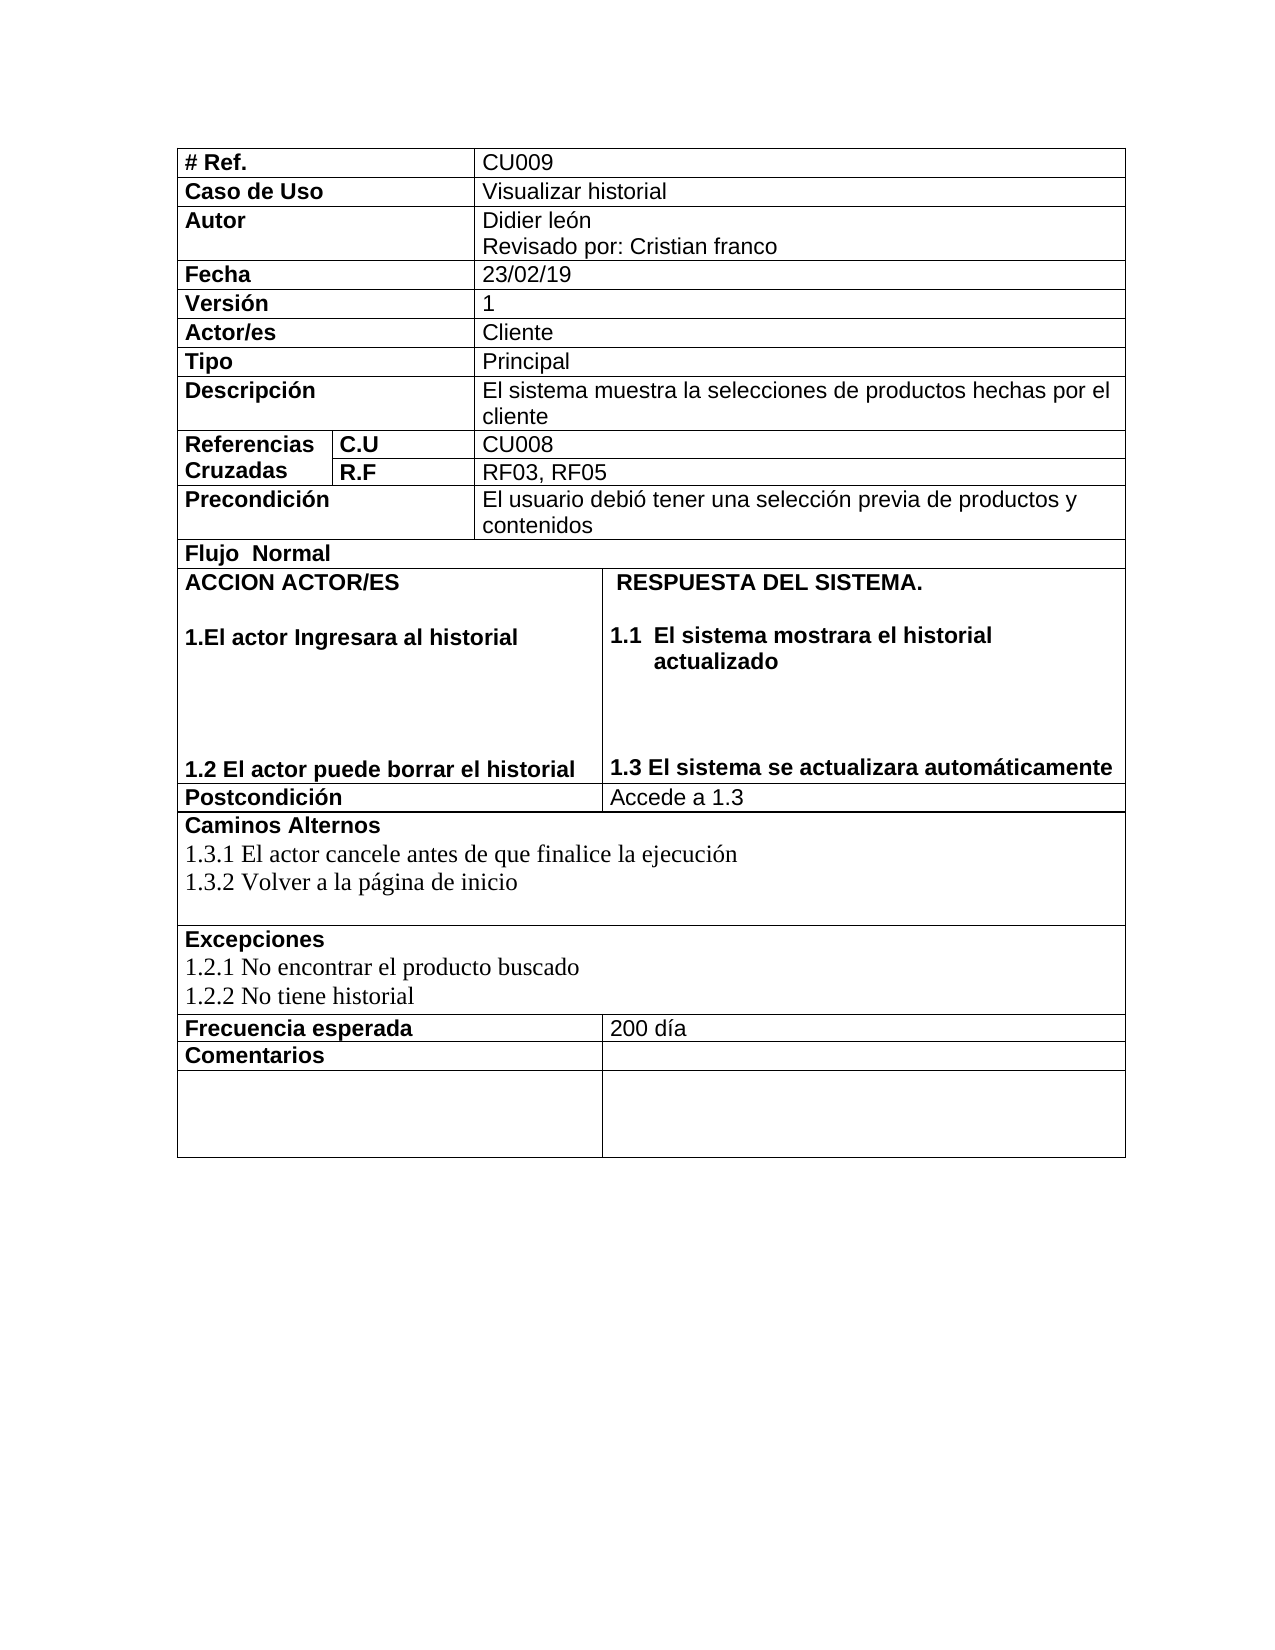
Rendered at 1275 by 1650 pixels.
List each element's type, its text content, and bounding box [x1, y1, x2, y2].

table_header CU009 [475, 149, 1125, 177]
table_cell [178, 1071, 602, 1157]
table_cell Fecha [178, 261, 474, 289]
table_cell RESPUESTA DEL SISTEMA. El sistema mostrara el historial actualizado 1.3 El sistema se actualizara automáticamente [603, 569, 1125, 782]
table_cell Precondición [178, 486, 474, 539]
table_cell [603, 1042, 1125, 1070]
table_cell El usuario debió tener una selección previa de productos y contenidos [475, 486, 1125, 539]
table_cell 1 [475, 290, 1125, 318]
table_cell Descripción [178, 377, 474, 430]
table_cell El sistema muestra la selecciones de productos hechas por el cliente [475, 377, 1125, 430]
table_cell Actor/es [178, 319, 474, 347]
table_cell 200 día [603, 1015, 1125, 1041]
table_cell Comentarios [178, 1042, 602, 1070]
table_cell Cliente [475, 319, 1125, 347]
table_cell Tipo [178, 348, 474, 376]
table_cell Visualizar historial [475, 178, 1125, 206]
table_cell R.F [333, 459, 474, 485]
table_cell Accede a 1.3 [603, 784, 1125, 811]
table_cell ACCION ACTOR/ES 1.El actor Ingresara al historial 1.2 El actor puede borrar el historial [178, 569, 602, 782]
table_cell [603, 1071, 1125, 1157]
table_cell Referencias Cruzadas [178, 431, 332, 485]
table_cell Postcondición [178, 784, 602, 811]
table_cell Flujo Normal [178, 540, 1125, 568]
table_cell 23/02/19 [475, 261, 1125, 289]
table_cell Didier león Revisado por: Cristian franco [475, 207, 1125, 260]
table_cell Excepciones 1.2.1 No encontrar el producto buscado 1.2.2 No tiene historial [178, 926, 1125, 1014]
table_cell C.U [333, 431, 474, 457]
table_cell Principal [475, 348, 1125, 376]
table_cell Frecuencia esperada [178, 1015, 602, 1041]
table_cell RF03, RF05 [475, 459, 1125, 485]
table_cell Versión [178, 290, 474, 318]
table_header # Ref. [178, 149, 474, 177]
table_cell CU008 [475, 431, 1125, 457]
table_cell Caminos Alternos 1.3.1 El actor cancele antes de que finalice la ejecución 1.3.2 Volver a la página de inicio [178, 813, 1125, 925]
table_cell Autor [178, 207, 474, 260]
table_cell Caso de Uso [178, 178, 474, 206]
